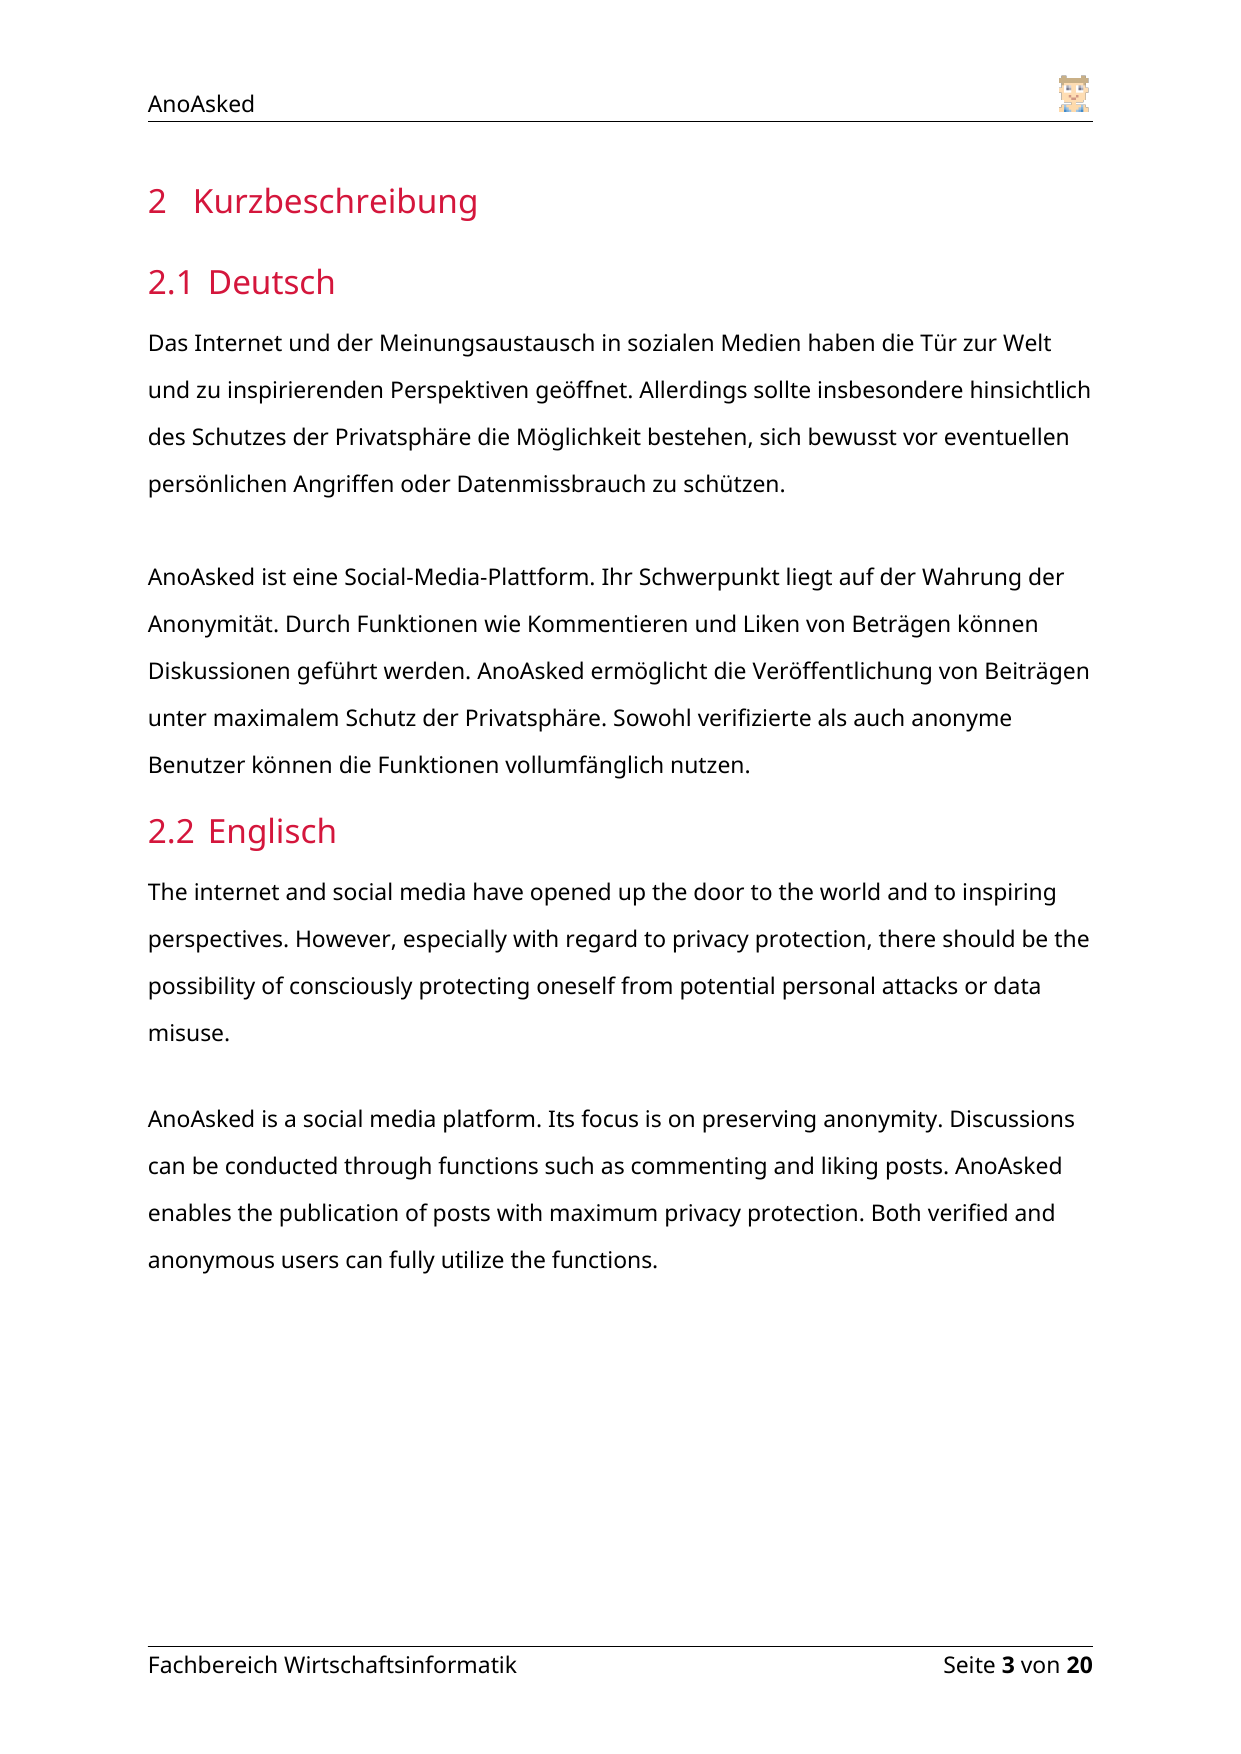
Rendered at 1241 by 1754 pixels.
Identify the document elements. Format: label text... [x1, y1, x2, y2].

subtitle Deutsch [148, 259, 1093, 304]
text AnoAsked is a social media platform. Its focus is on preserving anonymity. Discussions can be conducted through functions such as commenting and liking posts. AnoAsked enables the publication of posts with maximum privacy protection. Both verified and anonymous users can fully utilize the functions. [148, 1103, 1093, 1275]
text The internet and social media have opened up the door to the world and to inspiring perspectives. However, especially with regard to privacy protection, there should be the possibility of consciously protecting oneself from potential personal attacks or data misuse. [148, 876, 1093, 1048]
picture [1054, 73, 1093, 112]
text AnoAsked ist eine Social-Media-Plattform. Ihr Schwerpunkt liegt auf der Wahrung der Anonymität. Durch Funktionen wie Kommentieren und Liken von Beträgen können Diskussionen geführt werden. AnoAsked ermöglicht die Veröffentlichung von Beiträgen unter maximalem Schutz der Privatsphäre. Sowohl verifizierte als auch anonyme Benutzer können die Funktionen vollumfänglich nutzen. [148, 561, 1093, 780]
subtitle Englisch [148, 808, 1093, 854]
text Das Internet und der Meinungsaustausch in sozialen Medien haben die Tür zur Welt und zu inspirierenden Perspektiven geöffnet. Allerdings sollte insbesondere hinsichtlich des Schutzes der Privatsphäre die Möglichkeit bestehen, sich bewusst vor eventuellen persönlichen Angriffen oder Datenmissbrauch zu schützen. [148, 327, 1093, 499]
subtitle Kurzbeschreibung [148, 178, 1093, 224]
